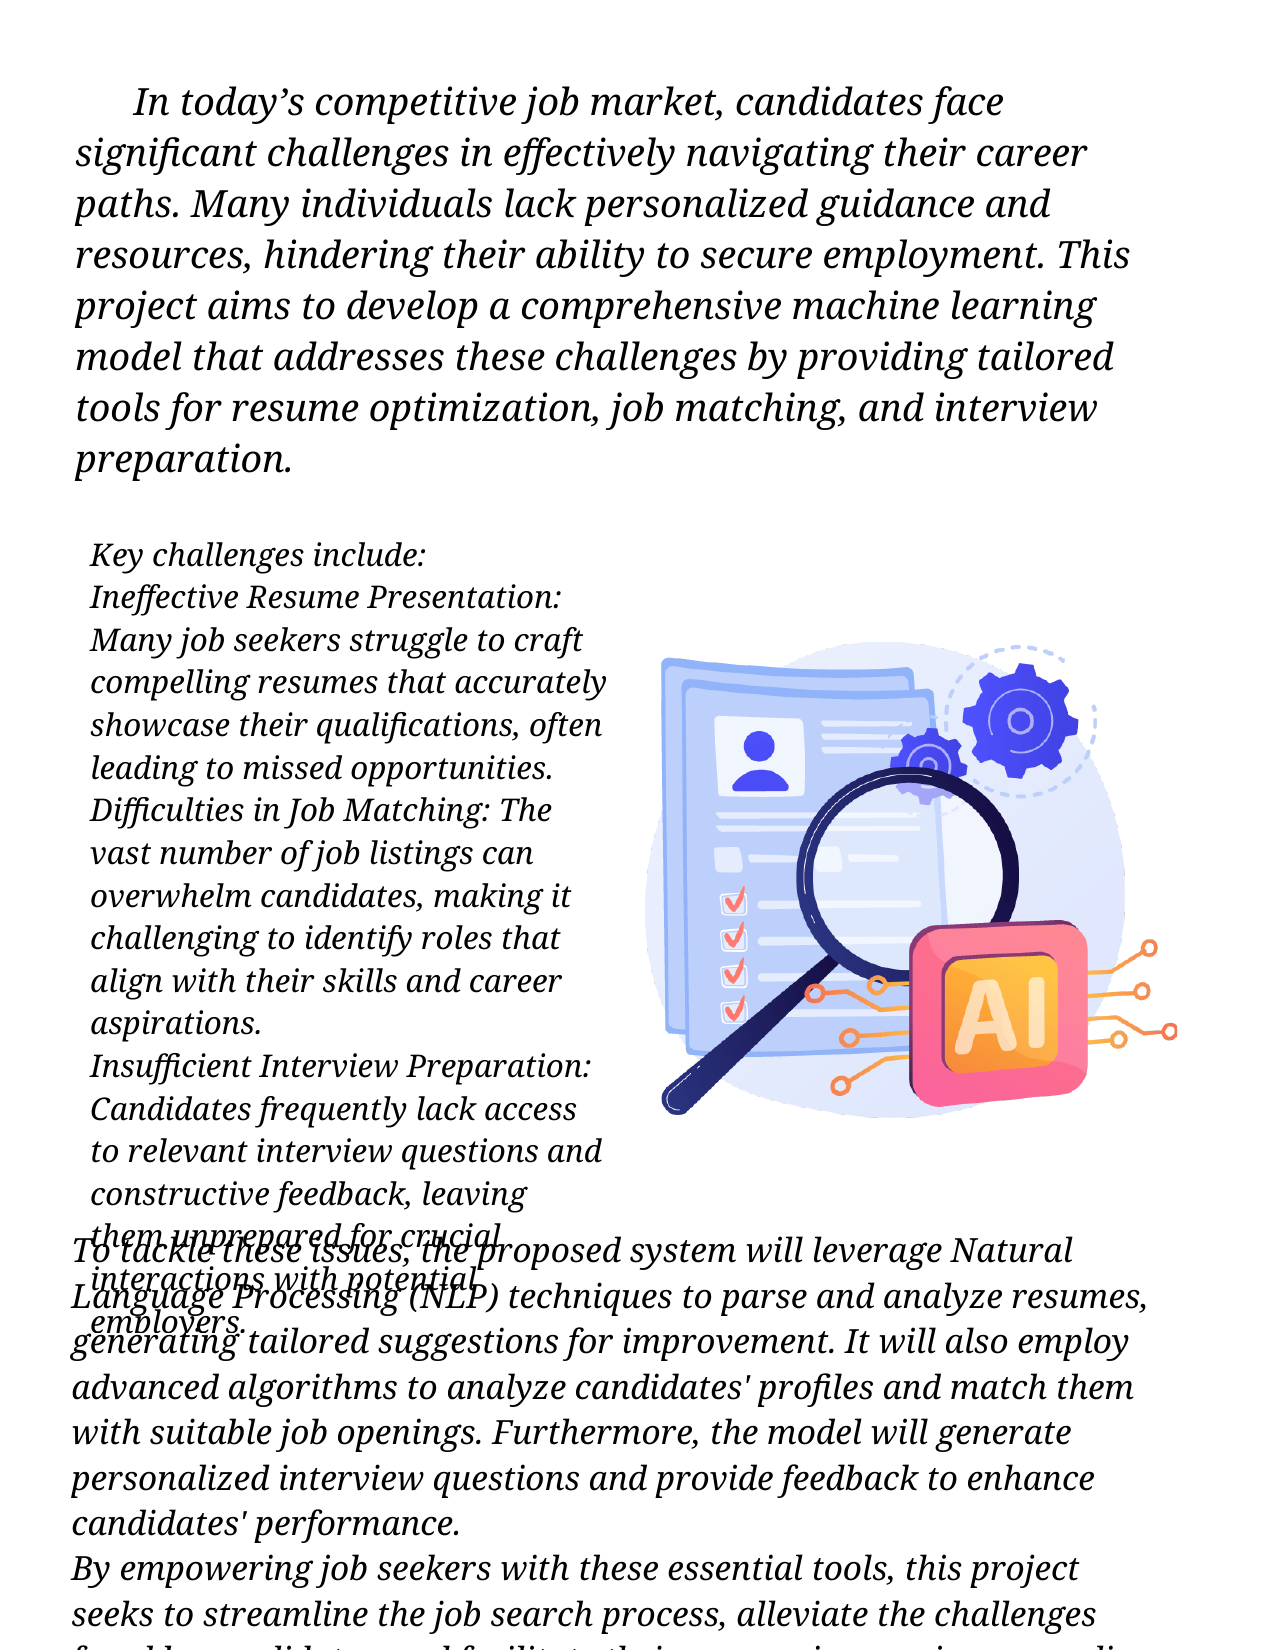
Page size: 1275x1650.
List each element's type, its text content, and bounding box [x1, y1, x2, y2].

text In today’s competitive job market, candidates face significant challenges in effectively navigating their career paths. Many individuals lack personalized guidance and resources, hindering their ability to secure employment. This project aims to develop a comprehensive machine learning model that addresses these challenges by providing tailored tools for resume optimization, job matching, and interview preparation. [75, 75, 1200, 483]
picture [644, 642, 1178, 1118]
